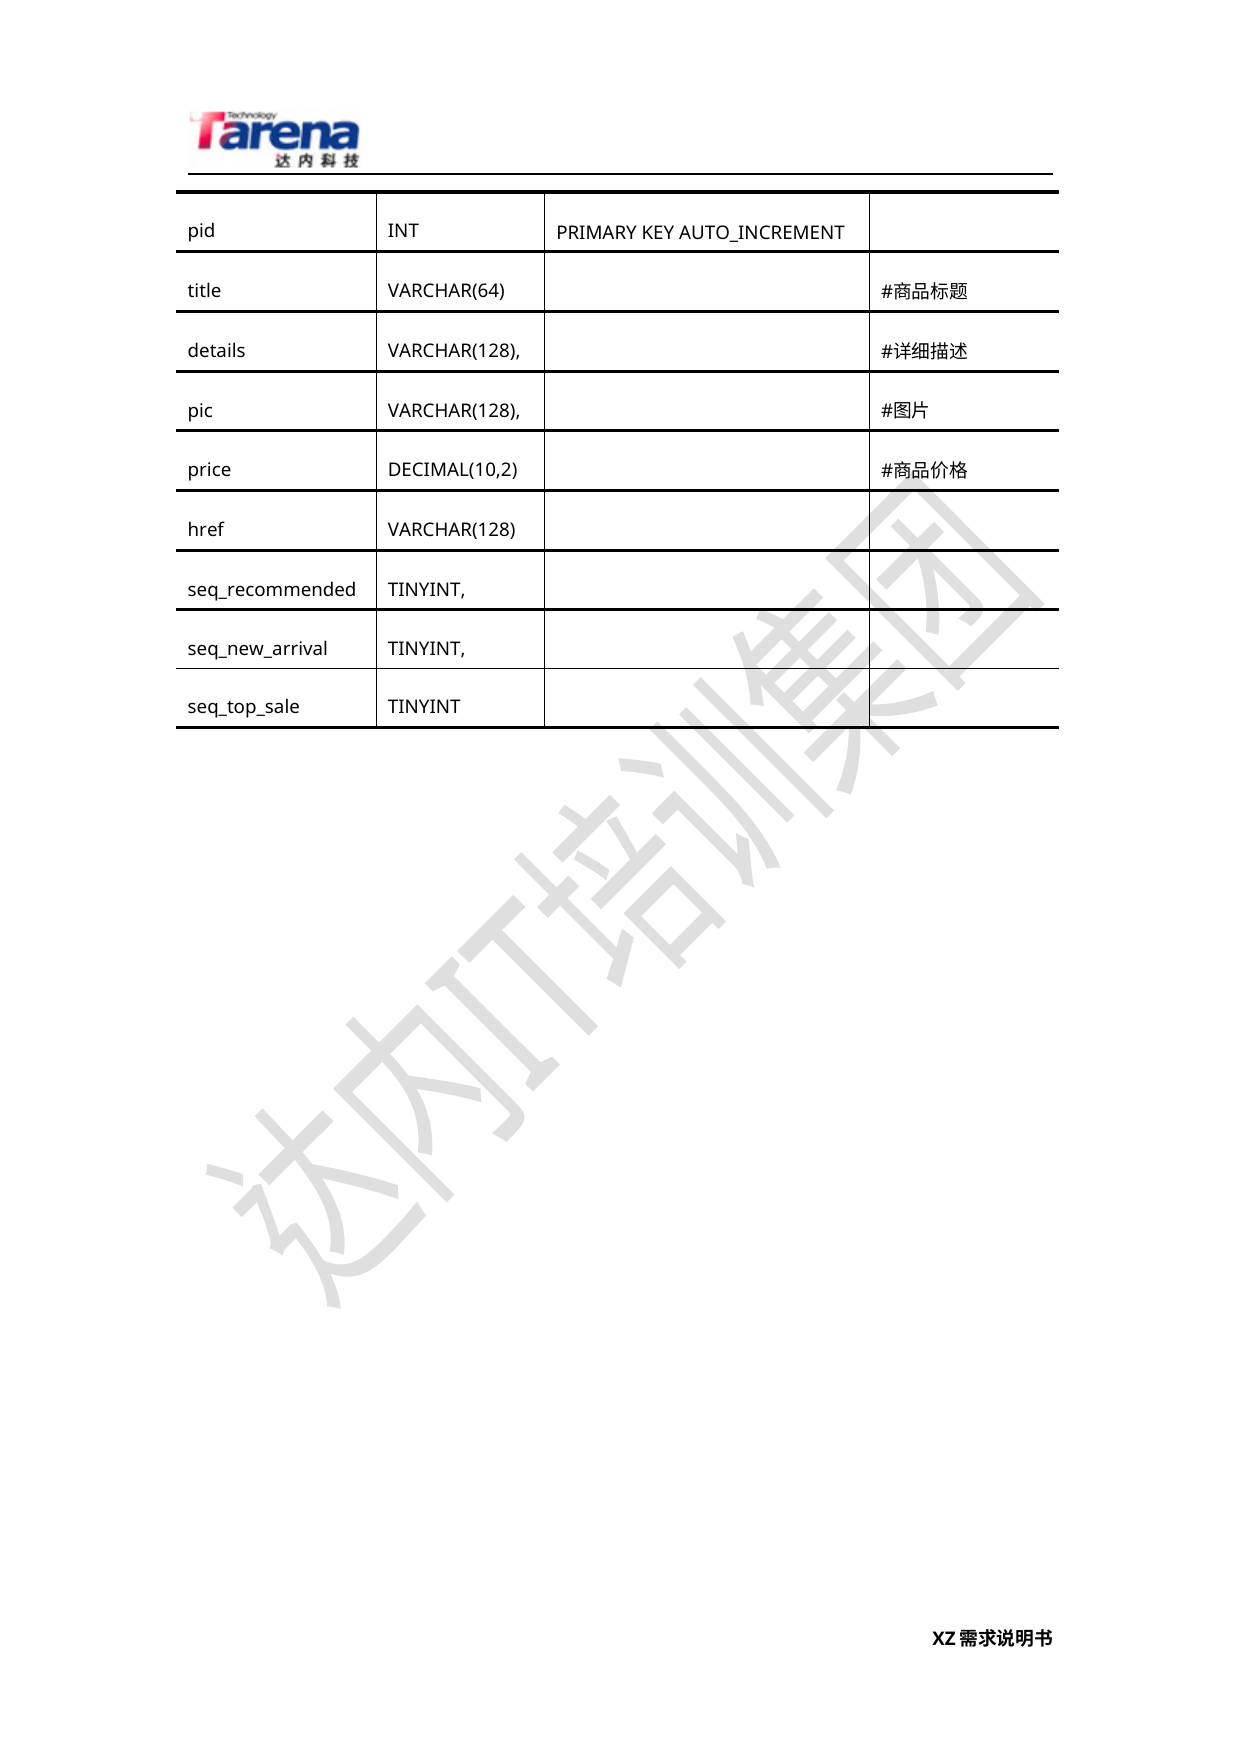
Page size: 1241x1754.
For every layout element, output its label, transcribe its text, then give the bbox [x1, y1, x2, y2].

table_cell #详细描述 [870, 313, 1059, 369]
table_cell [545, 552, 869, 608]
table_cell [545, 373, 869, 429]
table_cell seq_top_sale [176, 669, 376, 726]
table_cell [870, 611, 1059, 668]
table_cell details [176, 313, 376, 369]
table_cell PRIMARY KEY AUTO_INCREMENT [545, 194, 869, 250]
table_cell VARCHAR(128), [377, 373, 544, 429]
table_cell [545, 669, 869, 726]
table_cell #商品价格 [870, 432, 1059, 489]
table_cell DECIMAL(10,2) [377, 432, 544, 489]
table_cell pic [176, 373, 376, 429]
table_cell [545, 313, 869, 369]
table_cell [545, 492, 869, 548]
table_cell [870, 669, 1059, 726]
table_cell #商品标题 [870, 253, 1059, 310]
table_cell href [176, 492, 376, 548]
table_cell [545, 611, 869, 668]
table_cell title [176, 253, 376, 310]
table_cell VARCHAR(64) [377, 253, 544, 310]
table_cell VARCHAR(128) [377, 492, 544, 548]
picture [187, 109, 361, 171]
table_cell TINYINT, [377, 611, 544, 668]
table_cell TINYINT, [377, 552, 544, 608]
table_cell [545, 432, 869, 489]
table_cell [545, 253, 869, 310]
table_cell #图片 [870, 373, 1059, 429]
table_cell [870, 194, 1059, 250]
table_cell seq_new_arrival [176, 611, 376, 668]
table_cell pid [176, 194, 376, 250]
table_cell [870, 552, 1059, 608]
table_cell [870, 492, 1059, 548]
table_cell price [176, 432, 376, 489]
table_cell VARCHAR(128), [377, 313, 544, 369]
table_cell seq_recommended [176, 552, 376, 608]
table_cell INT [377, 194, 544, 250]
table_cell TINYINT [377, 669, 544, 726]
